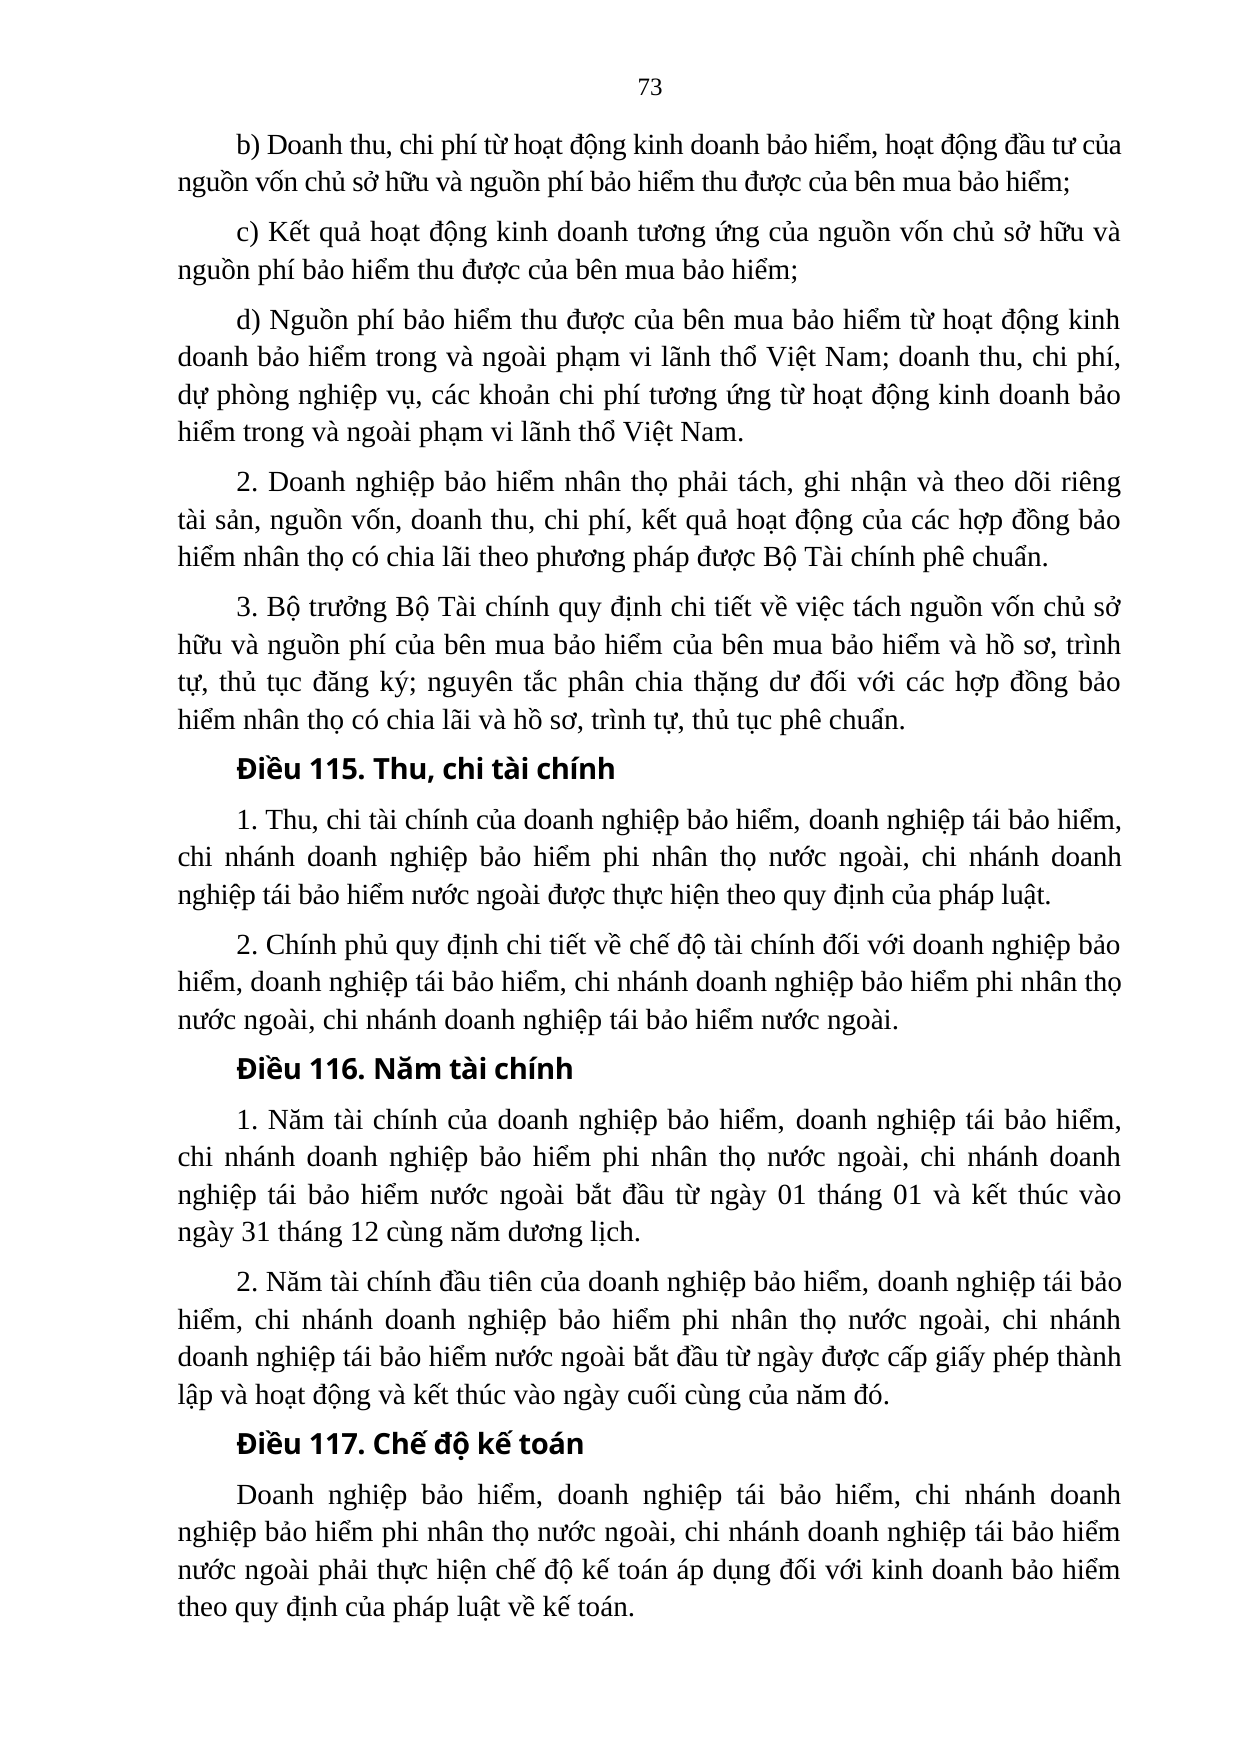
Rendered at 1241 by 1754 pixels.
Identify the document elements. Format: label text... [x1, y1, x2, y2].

text c) Kết quả hoạt động kinh doanh tương ứng của nguồn vốn chủ sở hữu và nguồn phí bảo hiểm thu được của bên mua bảo hiểm; [177, 212, 1122, 287]
subtitle Điều 116. Năm tài chính [177, 1049, 1122, 1087]
text 2. Chính phủ quy định chi tiết về chế độ tài chính đối với doanh nghiệp bảo hiểm, doanh nghiệp tái bảo hiểm, chi nhánh doanh nghiệp bảo hiểm phi nhân thọ nước ngoài, chi nhánh doanh nghiệp tái bảo hiểm nước ngoài. [177, 924, 1122, 1037]
subtitle Điều 115. Thu, chi tài chính [177, 749, 1122, 787]
text b) Doanh thu, chi phí từ hoạt động kinh doanh bảo hiểm, hoạt động đầu tư của nguồn vốn chủ sở hữu và nguồn phí bảo hiểm thu được của bên mua bảo hiểm; [177, 124, 1122, 199]
text d) Nguồn phí bảo hiểm thu được của bên mua bảo hiểm từ hoạt động kinh doanh bảo hiểm trong và ngoài phạm vi lãnh thổ Việt Nam; doanh thu, chi phí, dự phòng nghiệp vụ, các khoản chi phí tương ứng từ hoạt động kinh doanh bảo hiểm trong và ngoài phạm vi lãnh thổ Việt Nam. [177, 299, 1122, 449]
subtitle Điều 117. Chế độ kế toán [177, 1424, 1122, 1462]
text 2. Doanh nghiệp bảo hiểm nhân thọ phải tách, ghi nhận và theo dõi riêng tài sản, nguồn vốn, doanh thu, chi phí, kết quả hoạt động của các hợp đồng bảo hiểm nhân thọ có chia lãi theo phương pháp được Bộ Tài chính phê chuẩn. [177, 462, 1122, 574]
text 1. Thu, chi tài chính của doanh nghiệp bảo hiểm, doanh nghiệp tái bảo hiểm, chi nhánh doanh nghiệp bảo hiểm phi nhân thọ nước ngoài, chi nhánh doanh nghiệp tái bảo hiểm nước ngoài được thực hiện theo quy định của pháp luật. [177, 799, 1122, 912]
text Doanh nghiệp bảo hiểm, doanh nghiệp tái bảo hiểm, chi nhánh doanh nghiệp bảo hiểm phi nhân thọ nước ngoài, chi nhánh doanh nghiệp tái bảo hiểm nước ngoài phải thực hiện chế độ kế toán áp dụng đối với kinh doanh bảo hiểm theo quy định của pháp luật về kế toán. [177, 1474, 1122, 1624]
text 2. Năm tài chính đầu tiên của doanh nghiệp bảo hiểm, doanh nghiệp tái bảo hiểm, chi nhánh doanh nghiệp bảo hiểm phi nhân thọ nước ngoài, chi nhánh doanh nghiệp tái bảo hiểm nước ngoài bắt đầu từ ngày được cấp giấy phép thành lập và hoạt động và kết thúc vào ngày cuối cùng của năm đó. [177, 1262, 1122, 1412]
text 1. Năm tài chính của doanh nghiệp bảo hiểm, doanh nghiệp tái bảo hiểm, chi nhánh doanh nghiệp bảo hiểm phi nhân thọ nước ngoài, chi nhánh doanh nghiệp tái bảo hiểm nước ngoài bắt đầu từ ngày 01 tháng 01 và kết thúc vào ngày 31 tháng 12 cùng năm dương lịch. [177, 1099, 1122, 1249]
text 3. Bộ trưởng Bộ Tài chính quy định chi tiết về việc tách nguồn vốn chủ sở hữu và nguồn phí của bên mua bảo hiểm của bên mua bảo hiểm và hồ sơ, trình tự, thủ tục đăng ký; nguyên tắc phân chia thặng dư đối với các hợp đồng bảo hiểm nhân thọ có chia lãi và hồ sơ, trình tự, thủ tục phê chuẩn. [177, 587, 1122, 737]
